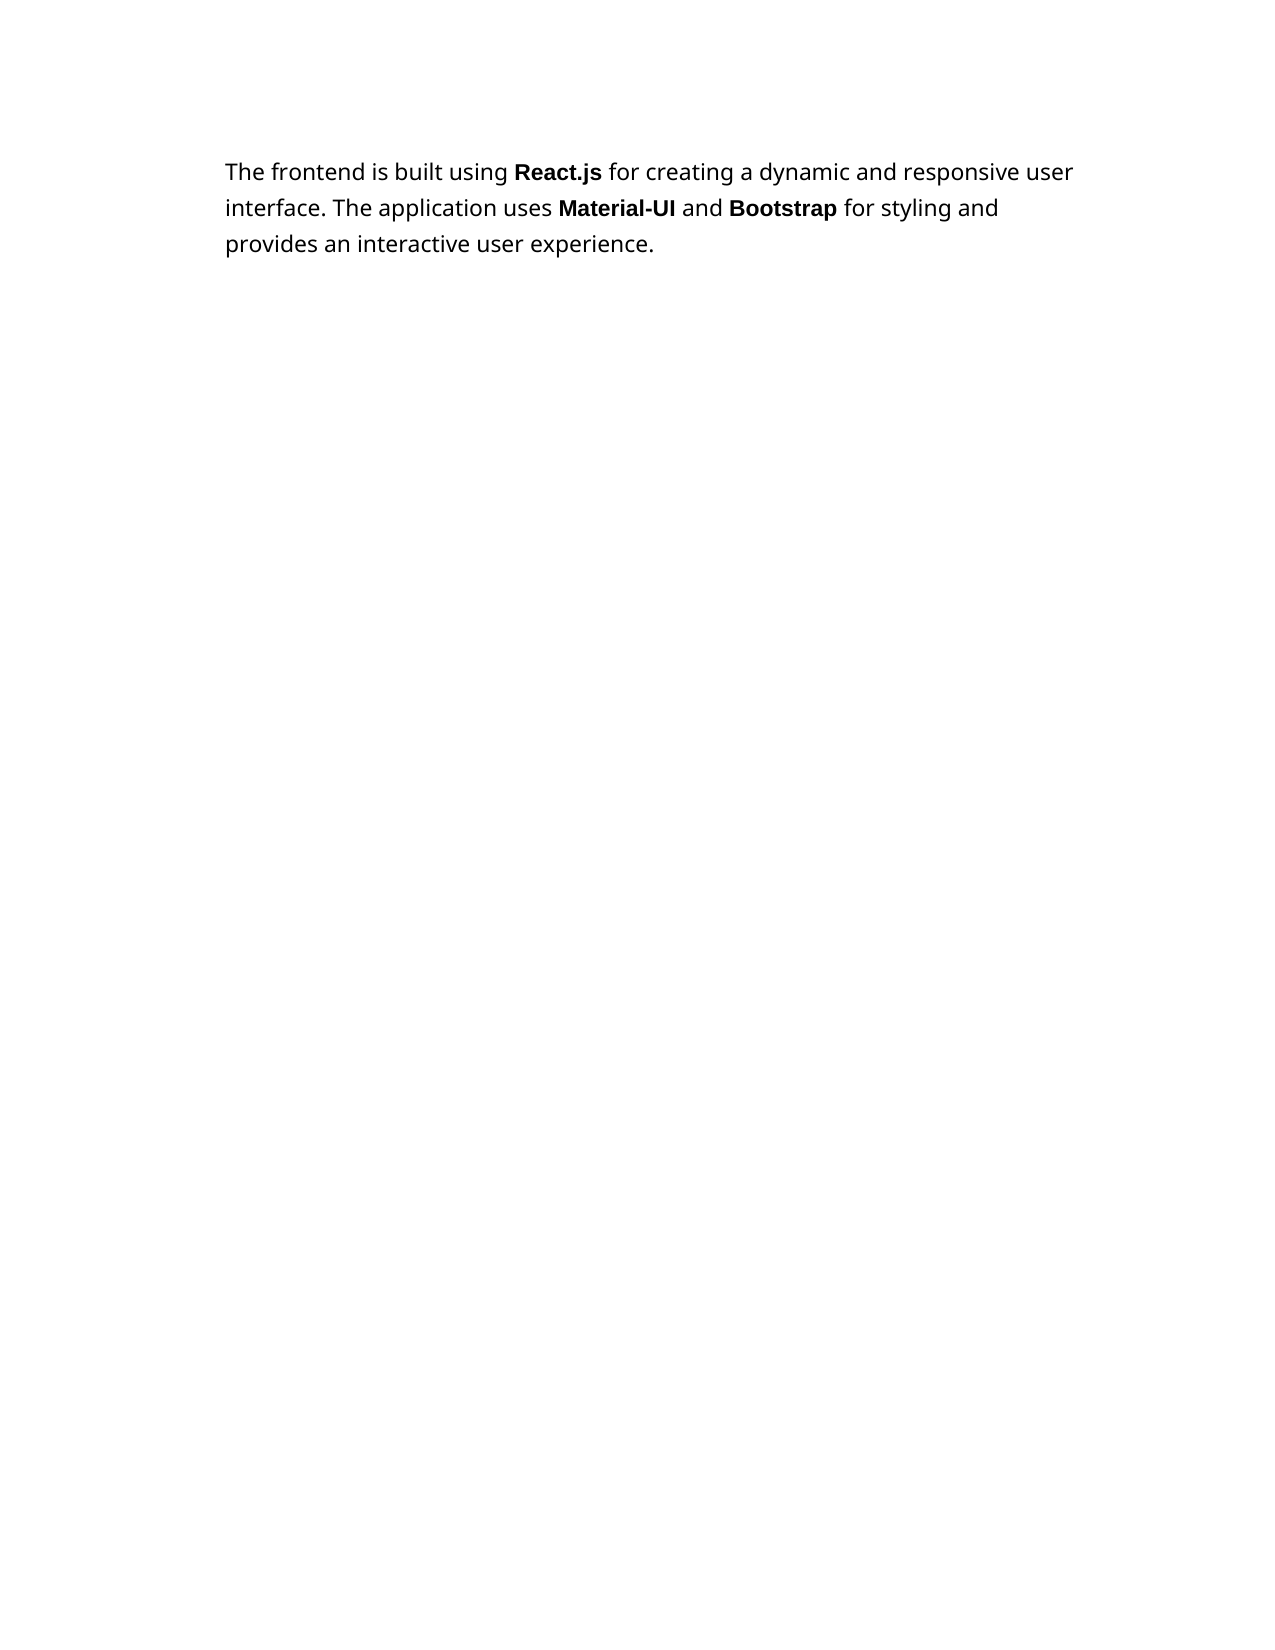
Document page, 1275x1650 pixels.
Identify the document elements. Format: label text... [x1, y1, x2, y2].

text The frontend is built using React.js for creating a dynamic and responsive user interface. The application uses Material-UI and Bootstrap for styling and provides an interactive user experience. [225, 156, 1094, 259]
